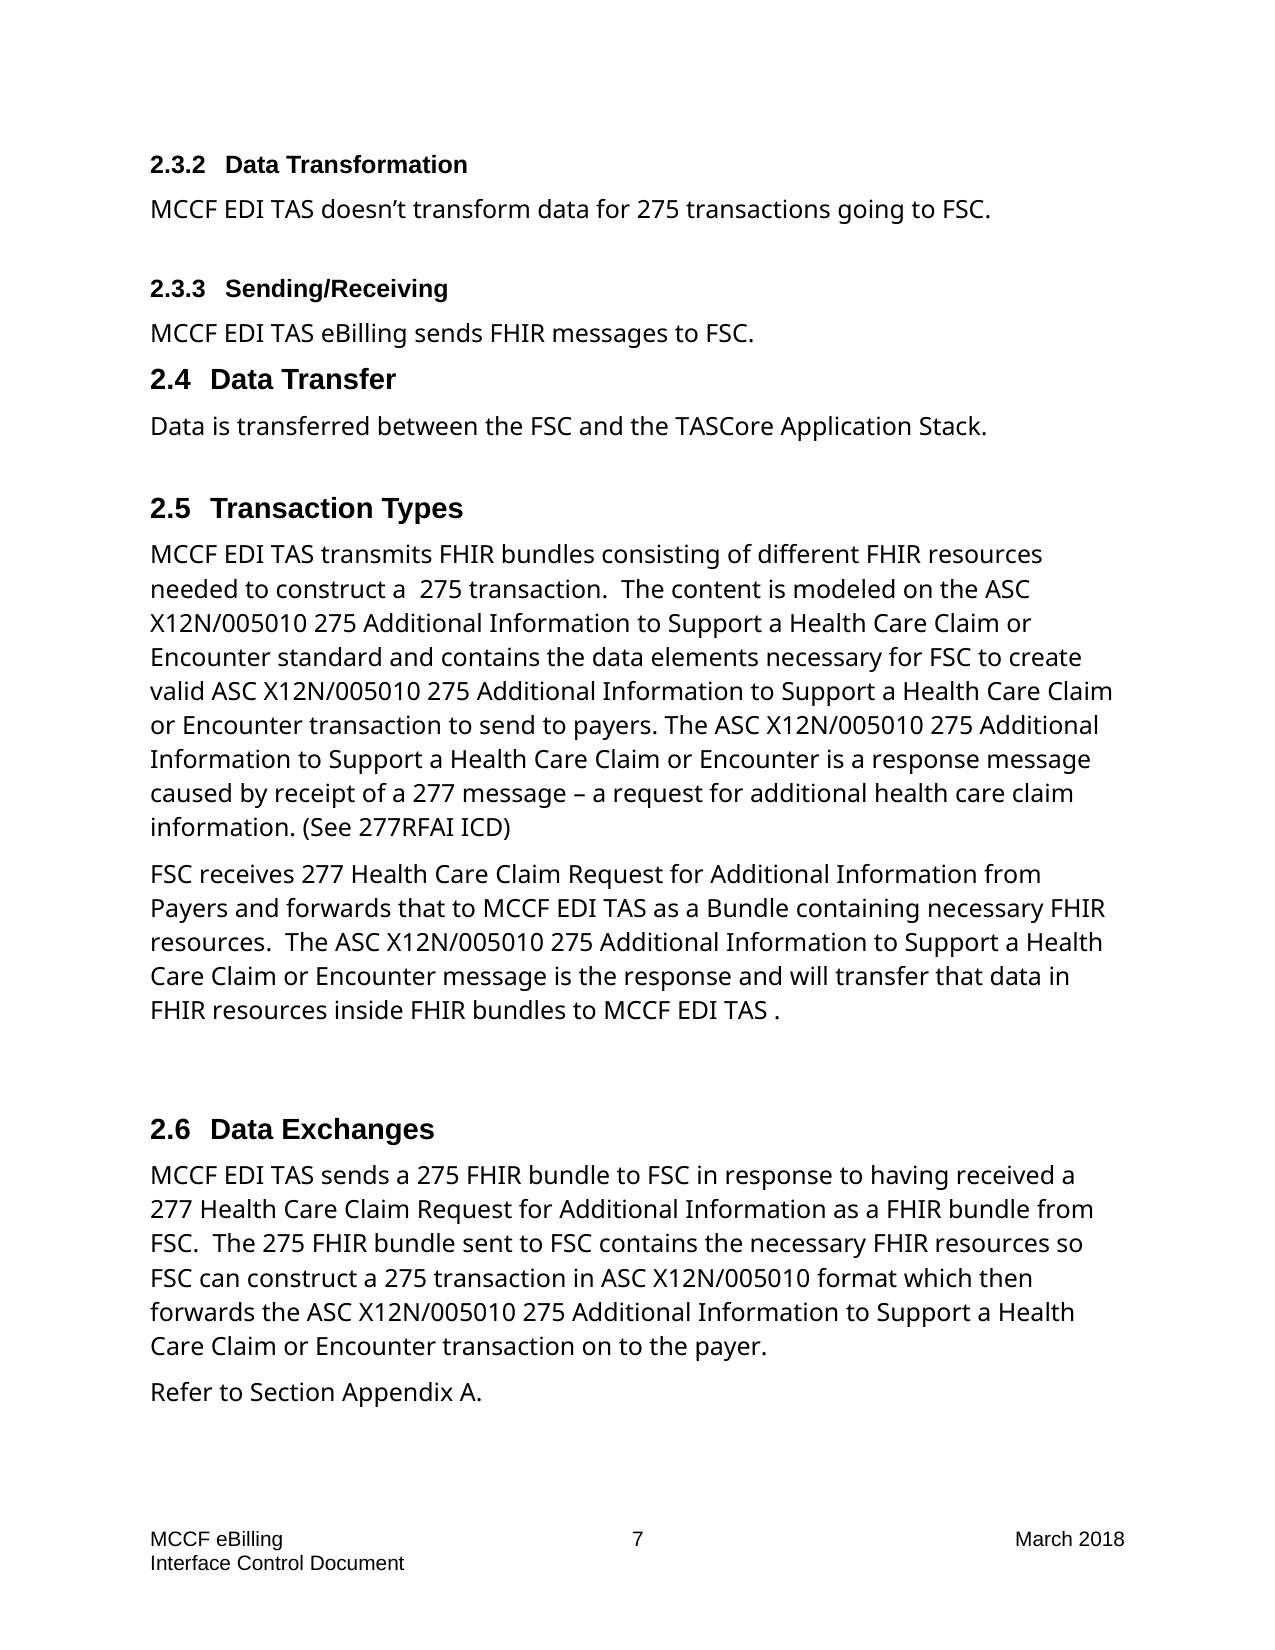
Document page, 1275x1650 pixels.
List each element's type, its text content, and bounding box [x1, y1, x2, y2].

text Data is transferred between the FSC and the TASCore Application Stack. [150, 408, 1125, 442]
text MCCF EDI TAS eBilling sends FHIR messages to FSC. [150, 316, 1125, 349]
subtitle Data Exchanges [150, 1112, 1125, 1146]
subtitle Data Transfer [150, 362, 1125, 396]
subtitle Sending/Receiving [150, 274, 1125, 303]
subtitle Transaction Types [150, 491, 1125, 525]
text Refer to Section Appendix A. [150, 1375, 1125, 1409]
text MCCF EDI TAS transmits FHIR bundles consisting of different FHIR resources needed to construct a 275 transaction. The content is modeled on the ASC X12N/005010 275 Additional Information to Support a Health Care Claim or Encounter standard and contains the data elements necessary for FSC to create valid ASC X12N/005010 275 Additional Information to Support a Health Care Claim or Encounter transaction to send to payers. The ASC X12N/005010 275 Additional Information to Support a Health Care Claim or Encounter is a response message caused by receipt of a 277 message – a request for additional health care claim information. (See 277RFAI ICD) [150, 537, 1125, 844]
subtitle Data Transformation [150, 150, 1125, 179]
text FSC receives 277 Health Care Claim Request for Additional Information from Payers and forwards that to MCCF EDI TAS as a Bundle containing necessary FHIR resources. The ASC X12N/005010 275 Additional Information to Support a Health Care Claim or Encounter message is the response and will transfer that data in FHIR resources inside FHIR bundles to MCCF EDI TAS . [150, 856, 1125, 1027]
text MCCF EDI TAS sends a 275 FHIR bundle to FSC in response to having received a 277 Health Care Claim Request for Additional Information as a FHIR bundle from FSC. The 275 FHIR bundle sent to FSC contains the necessary FHIR resources so FSC can construct a 275 transaction in ASC X12N/005010 format which then forwards the ASC X12N/005010 275 Additional Information to Support a Health Care Claim or Encounter transaction on to the payer. [150, 1158, 1125, 1362]
text MCCF EDI TAS doesn’t transform data for 275 transactions going to FSC. [150, 191, 1125, 225]
